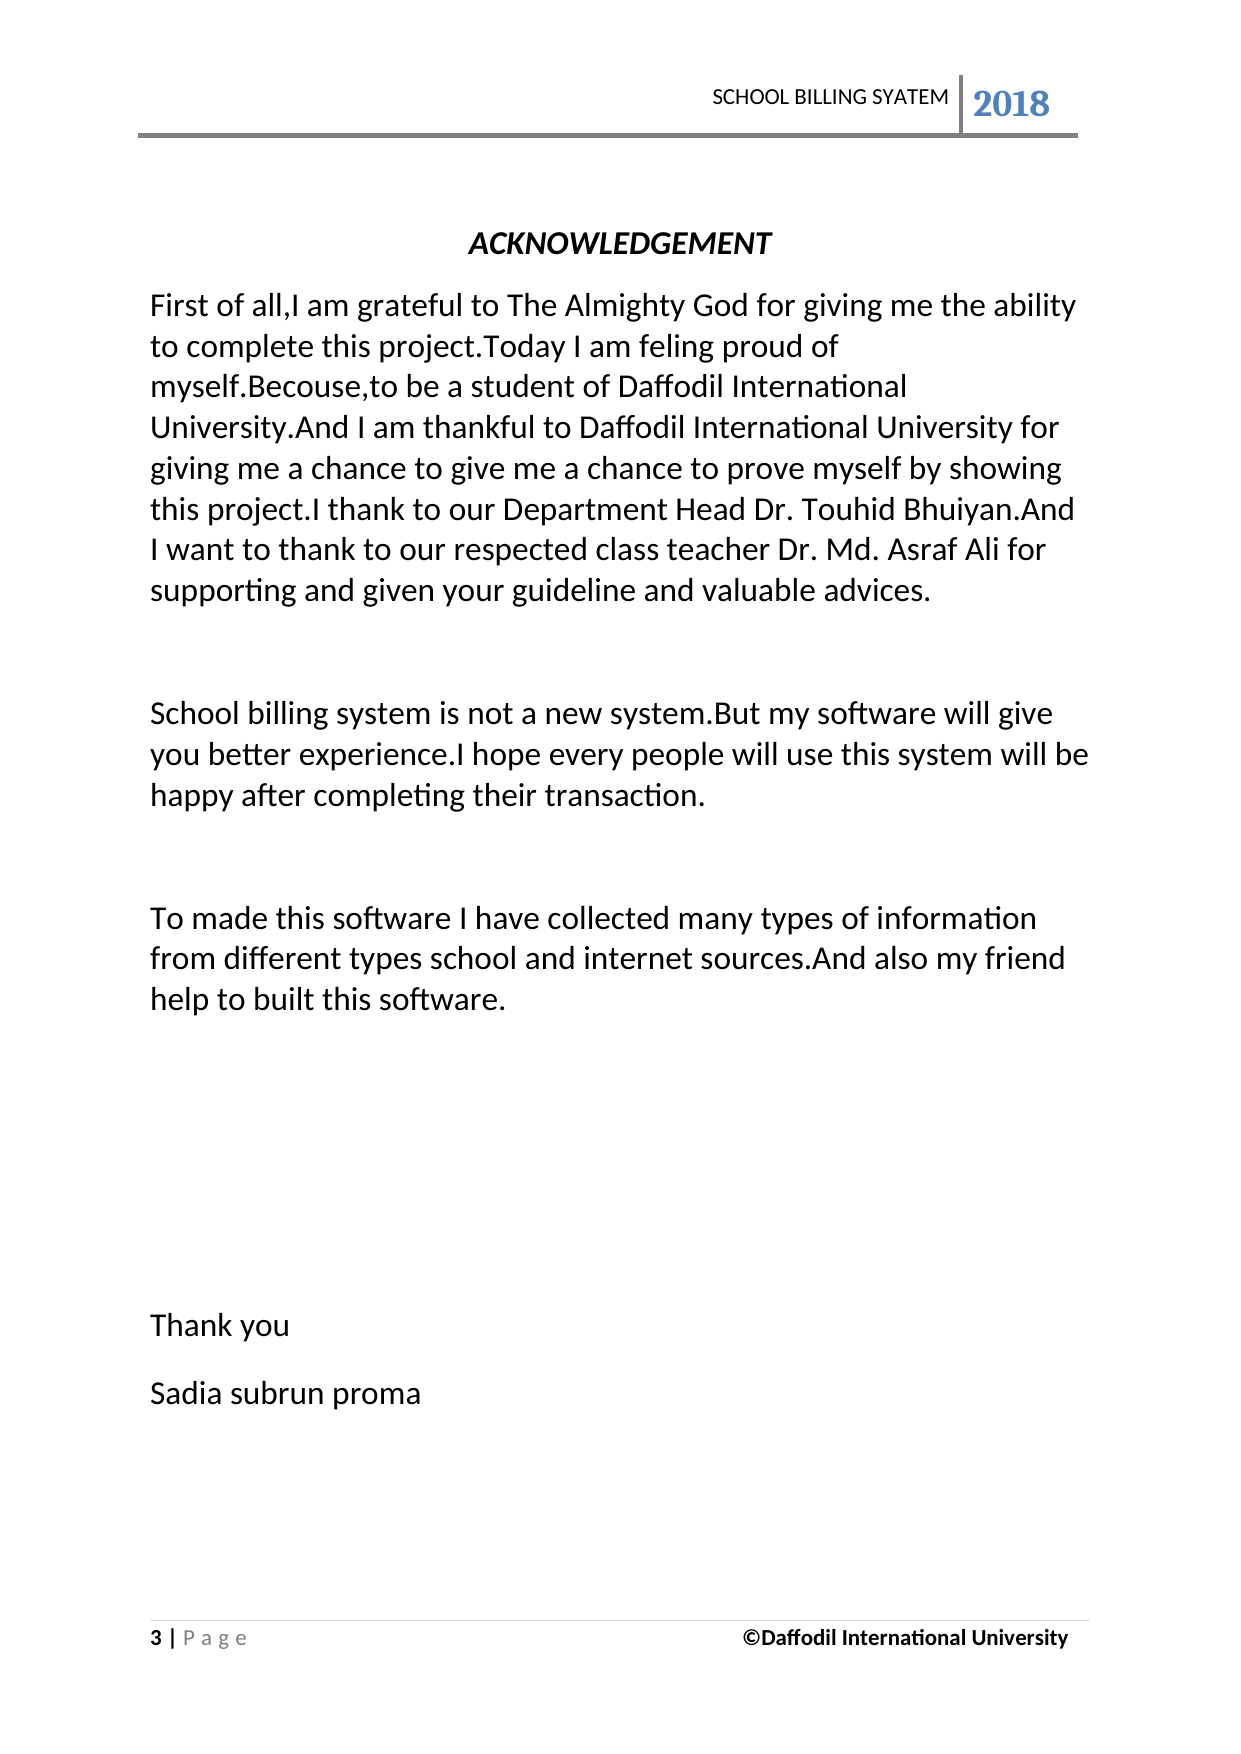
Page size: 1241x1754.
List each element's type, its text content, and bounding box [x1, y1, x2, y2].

text Thank you [150, 1304, 1090, 1345]
text To made this software I have collected many types of information from different types school and internet sources.And also my friend help to built this software. [150, 897, 1090, 1019]
text School billing system is not a new system.But my software will give you better experience.I hope every people will use this system will be happy after completing their transaction. [150, 692, 1090, 814]
text ACKNOWLEDGEMENT [150, 222, 1090, 263]
text First of all,I am grateful to The Almighty God for giving me the ability to complete this project.Today I am feling proud of myself.Becouse,to be a student of Daffodil International University.And I am thankful to Daffodil International University for giving me a chance to give me a chance to prove myself by showing this project.I thank to our Department Head Dr. Touhid Bhuiyan.And I want to thank to our respected class teacher Dr. Md. Asraf Ali for supporting and given your guideline and valuable advices. [150, 284, 1090, 610]
text Sadia subrun proma [150, 1372, 1090, 1412]
